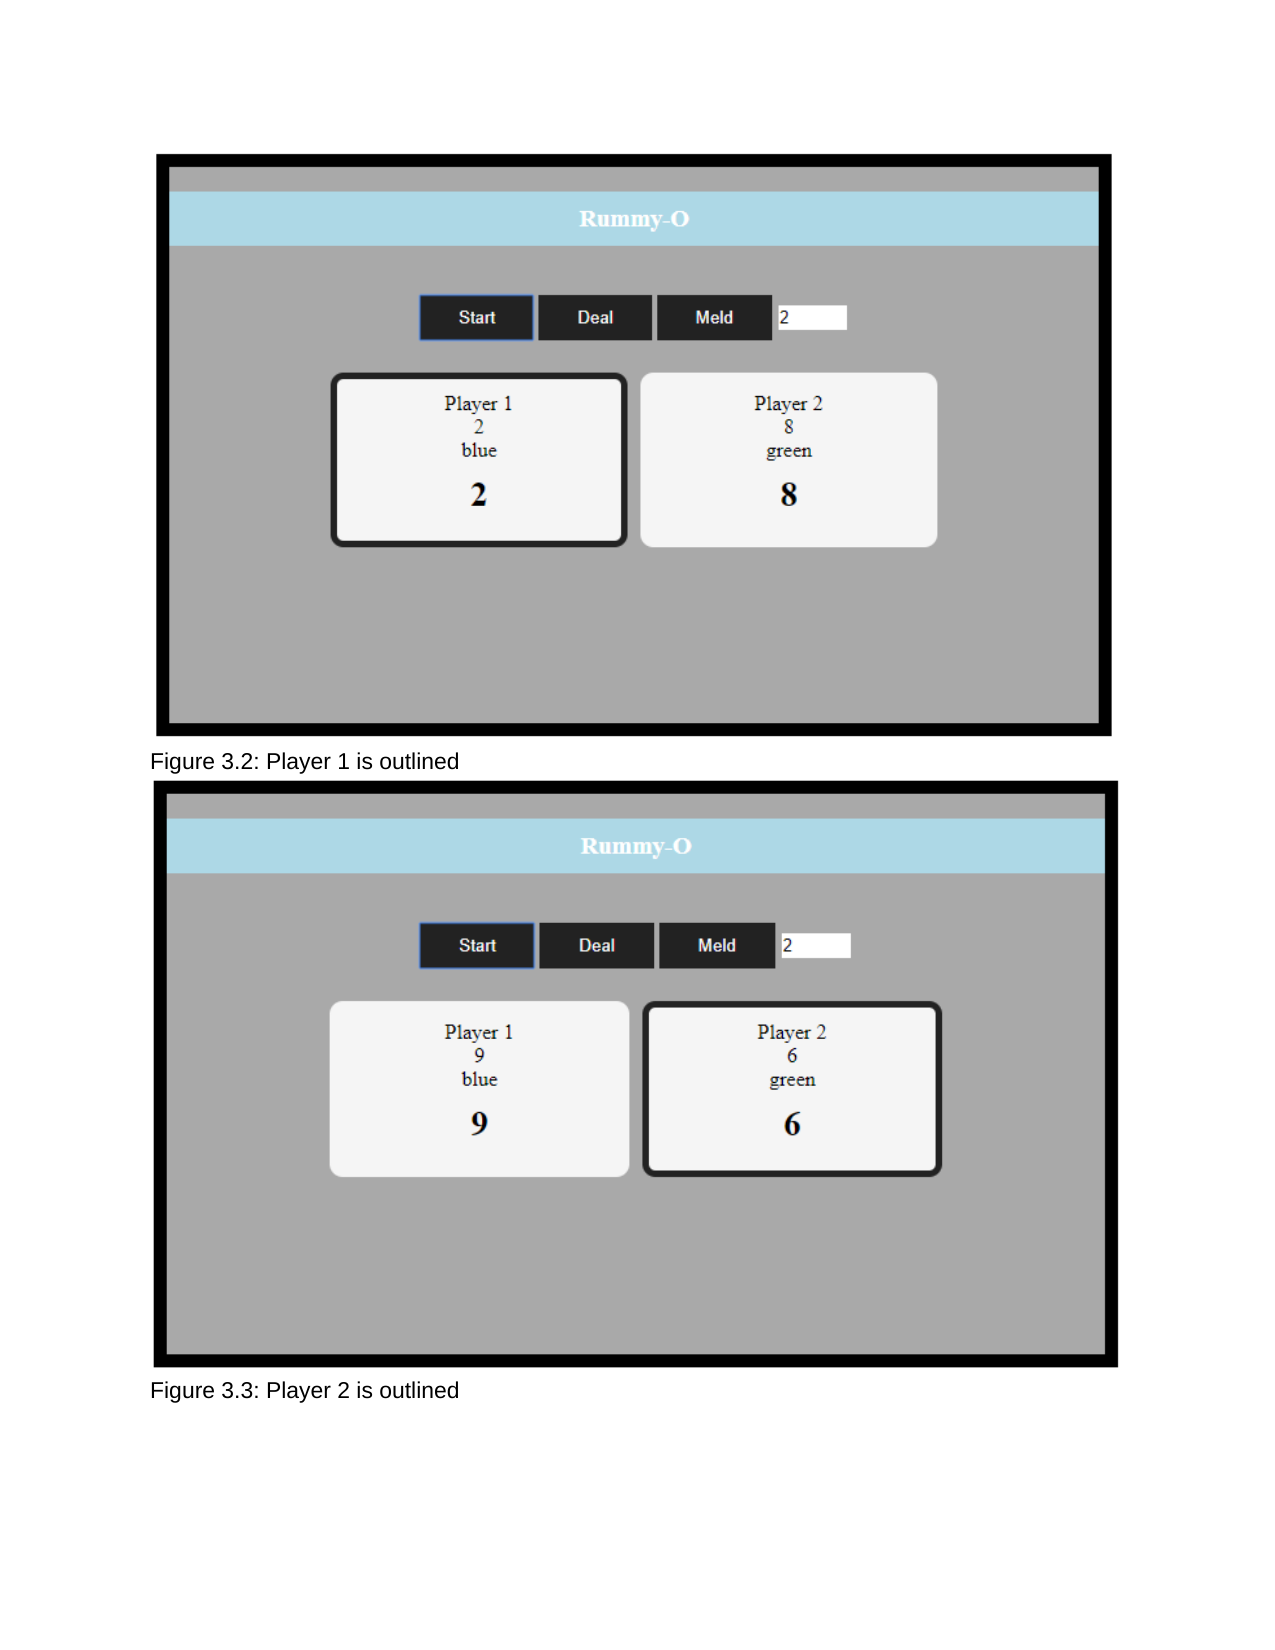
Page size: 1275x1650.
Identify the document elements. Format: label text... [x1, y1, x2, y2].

text Figure 3.3: Player 2 is outlined [150, 1377, 1125, 1404]
text Figure 3.2: Player 1 is outlined [150, 748, 1125, 774]
picture [150, 150, 1125, 744]
picture [150, 777, 1125, 1374]
